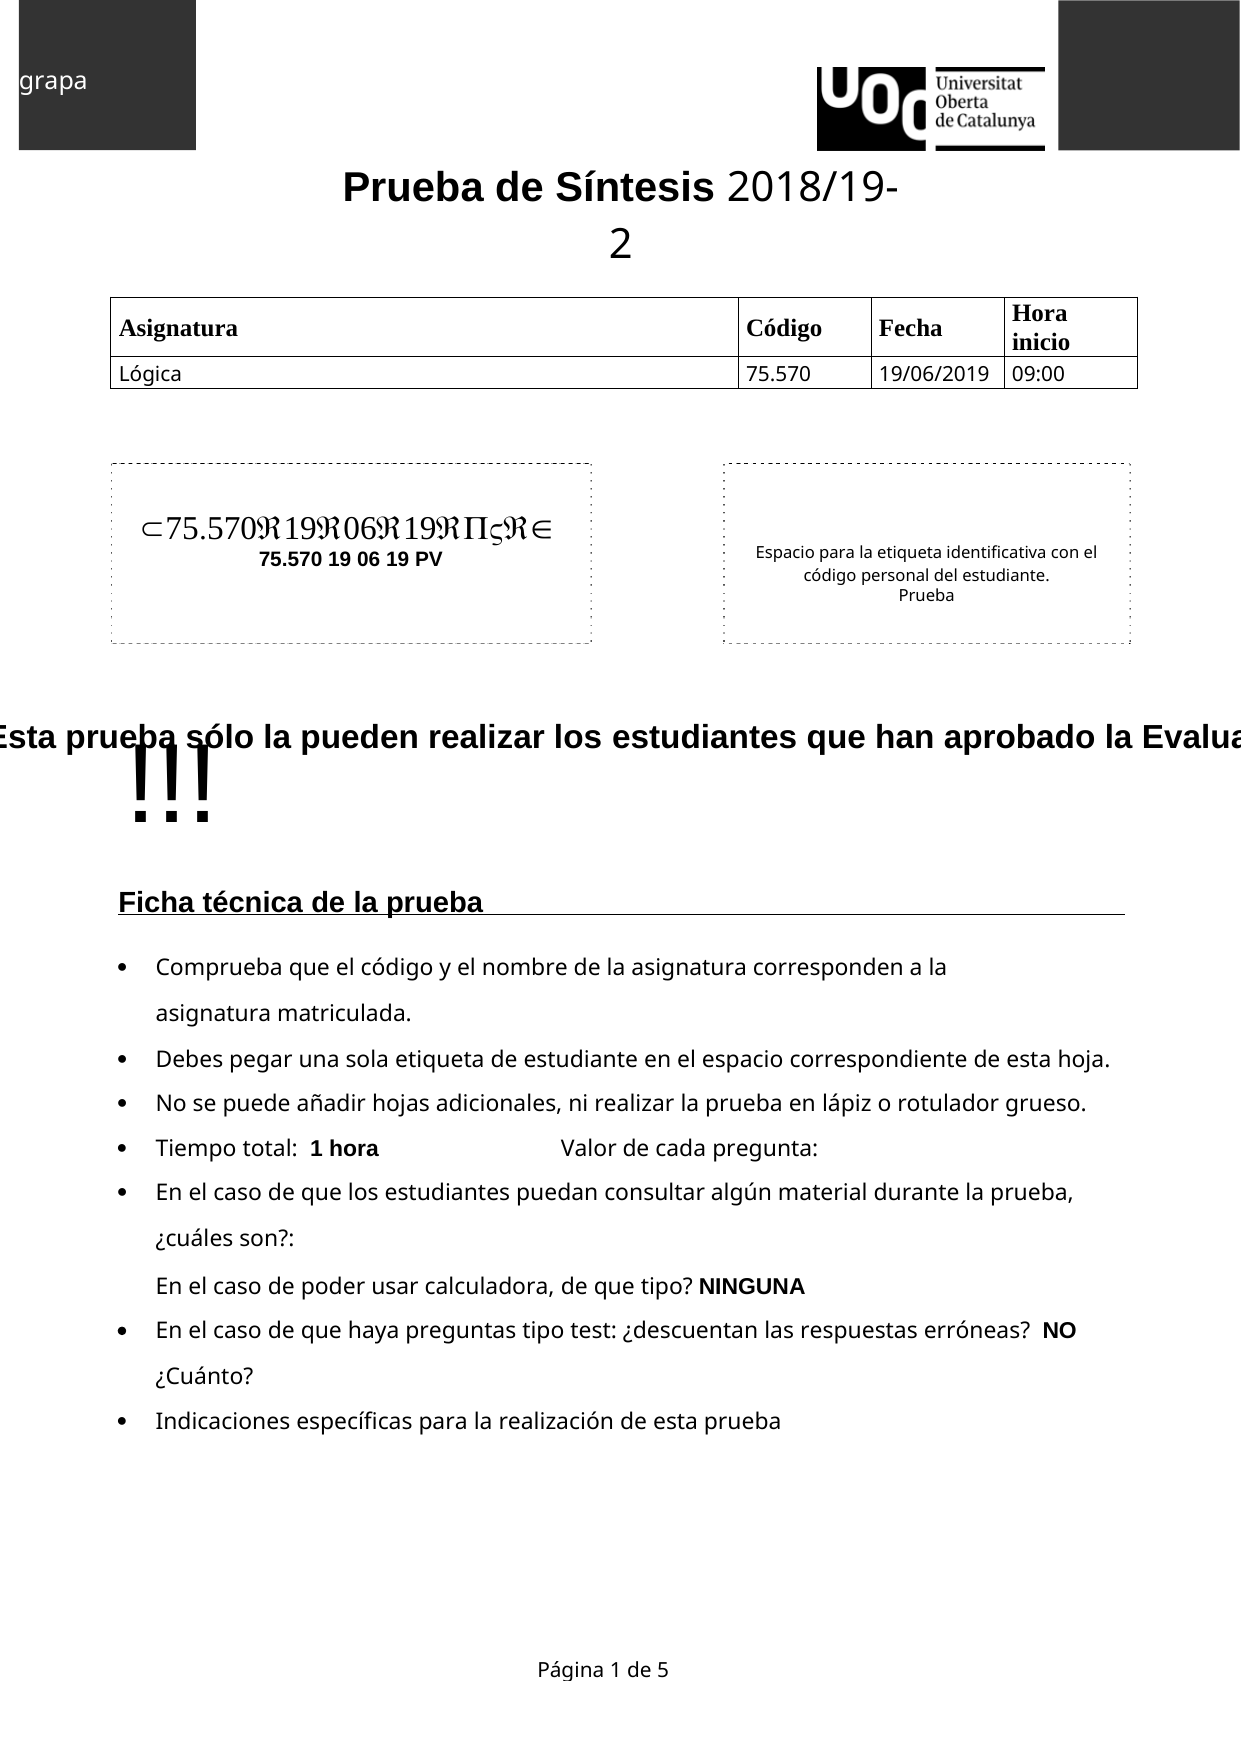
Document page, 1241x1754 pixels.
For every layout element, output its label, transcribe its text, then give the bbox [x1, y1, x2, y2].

table_header Código [739, 298, 871, 356]
text En el caso de poder usar calculadora, de que tipo? NINGUNA [155, 1269, 1151, 1301]
list Debes pegar una sola etiqueta de estudiante en el espacio correspondiente de esta hoja. [118, 1043, 1151, 1074]
picture [817, 67, 1045, 151]
table_header Fecha [872, 298, 1004, 356]
title  [139, 516, 558, 546]
list No se puede añadir hojas adicionales, ni realizar la prueba en lápiz o rotulador grueso. [118, 1087, 1151, 1118]
picture [108, 460, 1133, 647]
text Prueba [737, 586, 1116, 605]
text Prueba de Síntesis 2018/19-2 [333, 157, 907, 271]
table_cell Lógica [111, 357, 738, 388]
text Espacio para la etiqueta identificativa con el código personal del estudiante. [737, 541, 1116, 586]
table_cell 19/06/2019 [872, 357, 1004, 388]
list Tiempo total: 1 hora Valor de cada pregunta: [118, 1131, 1151, 1163]
table_header Asignatura [111, 298, 738, 356]
table_cell 09:00 [1005, 357, 1137, 388]
text ¿Cuánto? [155, 1360, 1151, 1391]
subtitle Ficha técnica de la prueba [118, 884, 1151, 918]
table_header Hora inicio [1005, 298, 1137, 356]
list Comprueba que el código y el nombre de la asignatura corresponden a la asignatura matriculada. [118, 951, 1017, 1028]
table_cell 75.570 [739, 357, 871, 388]
list Indicaciones específicas para la realización de esta prueba [118, 1404, 1151, 1436]
list En el caso de que los estudiantes puedan consultar algún material durante la prueba, ¿cuáles son?: [118, 1176, 1111, 1253]
list En el caso de que haya preguntas tipo test: ¿descuentan las respuestas erróneas? NO [118, 1314, 1151, 1346]
subtitle 75.570 19 06 19 PV [258, 547, 558, 571]
